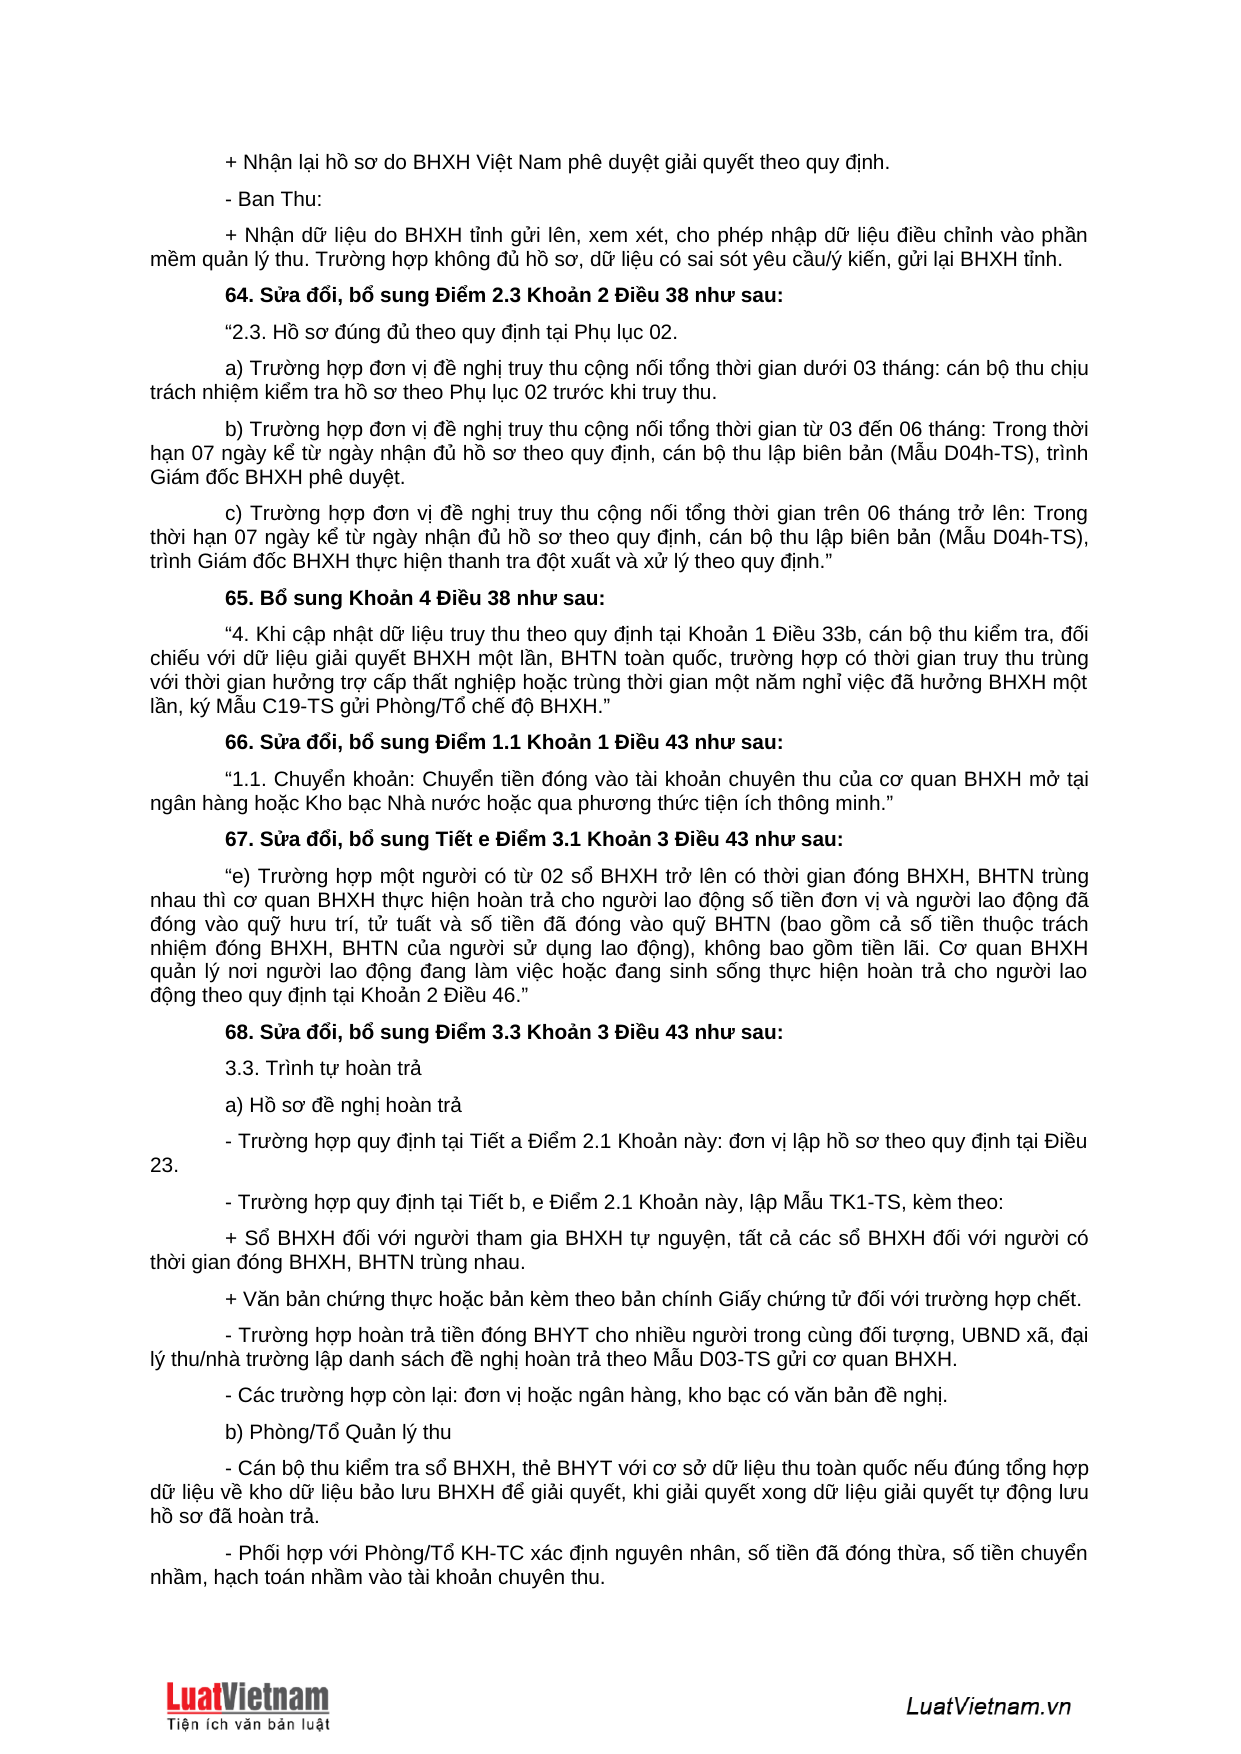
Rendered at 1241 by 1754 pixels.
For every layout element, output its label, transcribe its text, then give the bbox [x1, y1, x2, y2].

text “1.1. Chuyển khoản: Chuyển tiền đóng vào tài khoản chuyên thu của cơ quan BHXH mở tại ngân hàng hoặc Kho bạc Nhà nước hoặc qua phương thức tiện ích thông minh.” [150, 767, 1090, 814]
text a) Trường hợp đơn vị đề nghị truy thu cộng nối tổng thời gian dưới 03 tháng: cán bộ thu chịu trách nhiệm kiểm tra hồ sơ theo Phụ lục 02 trước khi truy thu. [150, 356, 1090, 404]
text + Sổ BHXH đối với người tham gia BHXH tự nguyện, tất cả các sổ BHXH đối với người có thời gian đóng BHXH, BHTN trùng nhau. [150, 1226, 1090, 1274]
text - Trường hợp hoàn trả tiền đóng BHYT cho nhiều người trong cùng đối tượng, UBND xã, đại lý thu/nhà trường lập danh sách đề nghị hoàn trả theo Mẫu D03-TS gửi cơ quan BHXH. [150, 1323, 1090, 1371]
text a) Hồ sơ đề nghị hoàn trả [150, 1093, 1090, 1117]
text 65. Bổ sung Khoản 4 Điều 38 như sau: [150, 585, 1090, 609]
text - Cán bộ thu kiểm tra sổ BHXH, thẻ BHYT với cơ sở dữ liệu thu toàn quốc nếu đúng tổng hợp dữ liệu về kho dữ liệu bảo lưu BHXH để giải quyết, khi giải quyết xong dữ liệu giải quyết tự động lưu hồ sơ đã hoàn trả. [150, 1456, 1090, 1528]
text 3.3. Trình tự hoàn trả [150, 1056, 1090, 1080]
text 66. Sửa đổi, bổ sung Điểm 1.1 Khoản 1 Điều 43 như sau: [150, 730, 1090, 754]
text 64. Sửa đổi, bổ sung Điểm 2.3 Khoản 2 Điều 38 như sau: [150, 283, 1090, 307]
text “4. Khi cập nhật dữ liệu truy thu theo quy định tại Khoản 1 Điều 33b, cán bộ thu kiểm tra, đối chiếu với dữ liệu giải quyết BHXH một lần, BHTN toàn quốc, trường hợp có thời gian truy thu trùng với thời gian hưởng trợ cấp thất nghiệp hoặc trùng thời gian một năm nghỉ việc đã hưởng BHXH một lần, ký Mẫu C19-TS gửi Phòng/Tổ chế độ BHXH.” [150, 622, 1090, 718]
text “e) Trường hợp một người có từ 02 sổ BHXH trở lên có thời gian đóng BHXH, BHTN trùng nhau thì cơ quan BHXH thực hiện hoàn trả cho người lao động số tiền đơn vị và người lao động đã đóng vào quỹ hưu trí, tử tuất và số tiền đã đóng vào quỹ BHTN (bao gồm cả số tiền thuộc trách nhiệm đóng BHXH, BHTN của người sử dụng lao động), không bao gồm tiền lãi. Cơ quan BHXH quản lý nơi người lao động đang làm việc hoặc đang sinh sống thực hiện hoàn trả cho người lao động theo quy định tại Khoản 2 Điều 46.” [150, 863, 1090, 1007]
text - Phối hợp với Phòng/Tổ KH-TC xác định nguyên nhân, số tiền đã đóng thừa, số tiền chuyển nhầm, hạch toán nhầm vào tài khoản chuyên thu. [150, 1541, 1090, 1588]
text - Trường hợp quy định tại Tiết a Điểm 2.1 Khoản này: đơn vị lập hồ sơ theo quy định tại Điều 23. [150, 1129, 1090, 1177]
text 68. Sửa đổi, bổ sung Điểm 3.3 Khoản 3 Điều 43 như sau: [150, 1020, 1090, 1044]
text - Các trường hợp còn lại: đơn vị hoặc ngân hàng, kho bạc có văn bản đề nghị. [150, 1383, 1090, 1407]
text b) Phòng/Tổ Quản lý thu [150, 1420, 1090, 1444]
text - Trường hợp quy định tại Tiết b, e Điểm 2.1 Khoản này, lập Mẫu TK1-TS, kèm theo: [150, 1189, 1090, 1213]
text + Nhận dữ liệu do BHXH tỉnh gửi lên, xem xét, cho phép nhập dữ liệu điều chỉnh vào phần mềm quản lý thu. Trường hợp không đủ hồ sơ, dữ liệu có sai sót yêu cầu/ý kiến, gửi lại BHXH tỉnh. [150, 223, 1090, 271]
text - Ban Thu: [150, 186, 1090, 210]
text 67. Sửa đổi, bổ sung Tiết e Điểm 3.1 Khoản 3 Điều 43 như sau: [150, 827, 1090, 851]
text + Văn bản chứng thực hoặc bản kèm theo bản chính Giấy chứng tử đối với trường hợp chết. [150, 1286, 1090, 1310]
text + Nhận lại hồ sơ do BHXH Việt Nam phê duyệt giải quyết theo quy định. [150, 150, 1090, 174]
text “2.3. Hồ sơ đúng đủ theo quy định tại Phụ lục 02. [150, 320, 1090, 344]
picture [150, 1659, 1090, 1754]
text c) Trường hợp đơn vị đề nghị truy thu cộng nối tổng thời gian trên 06 tháng trở lên: Trong thời hạn 07 ngày kể từ ngày nhận đủ hồ sơ theo quy định, cán bộ thu lập biên bản (Mẫu D04h-TS), trình Giám đốc BHXH thực hiện thanh tra đột xuất và xử lý theo quy định.” [150, 501, 1090, 573]
text b) Trường hợp đơn vị đề nghị truy thu cộng nối tổng thời gian từ 03 đến 06 tháng: Trong thời hạn 07 ngày kể từ ngày nhận đủ hồ sơ theo quy định, cán bộ thu lập biên bản (Mẫu D04h-TS), trình Giám đốc BHXH phê duyệt. [150, 417, 1090, 488]
